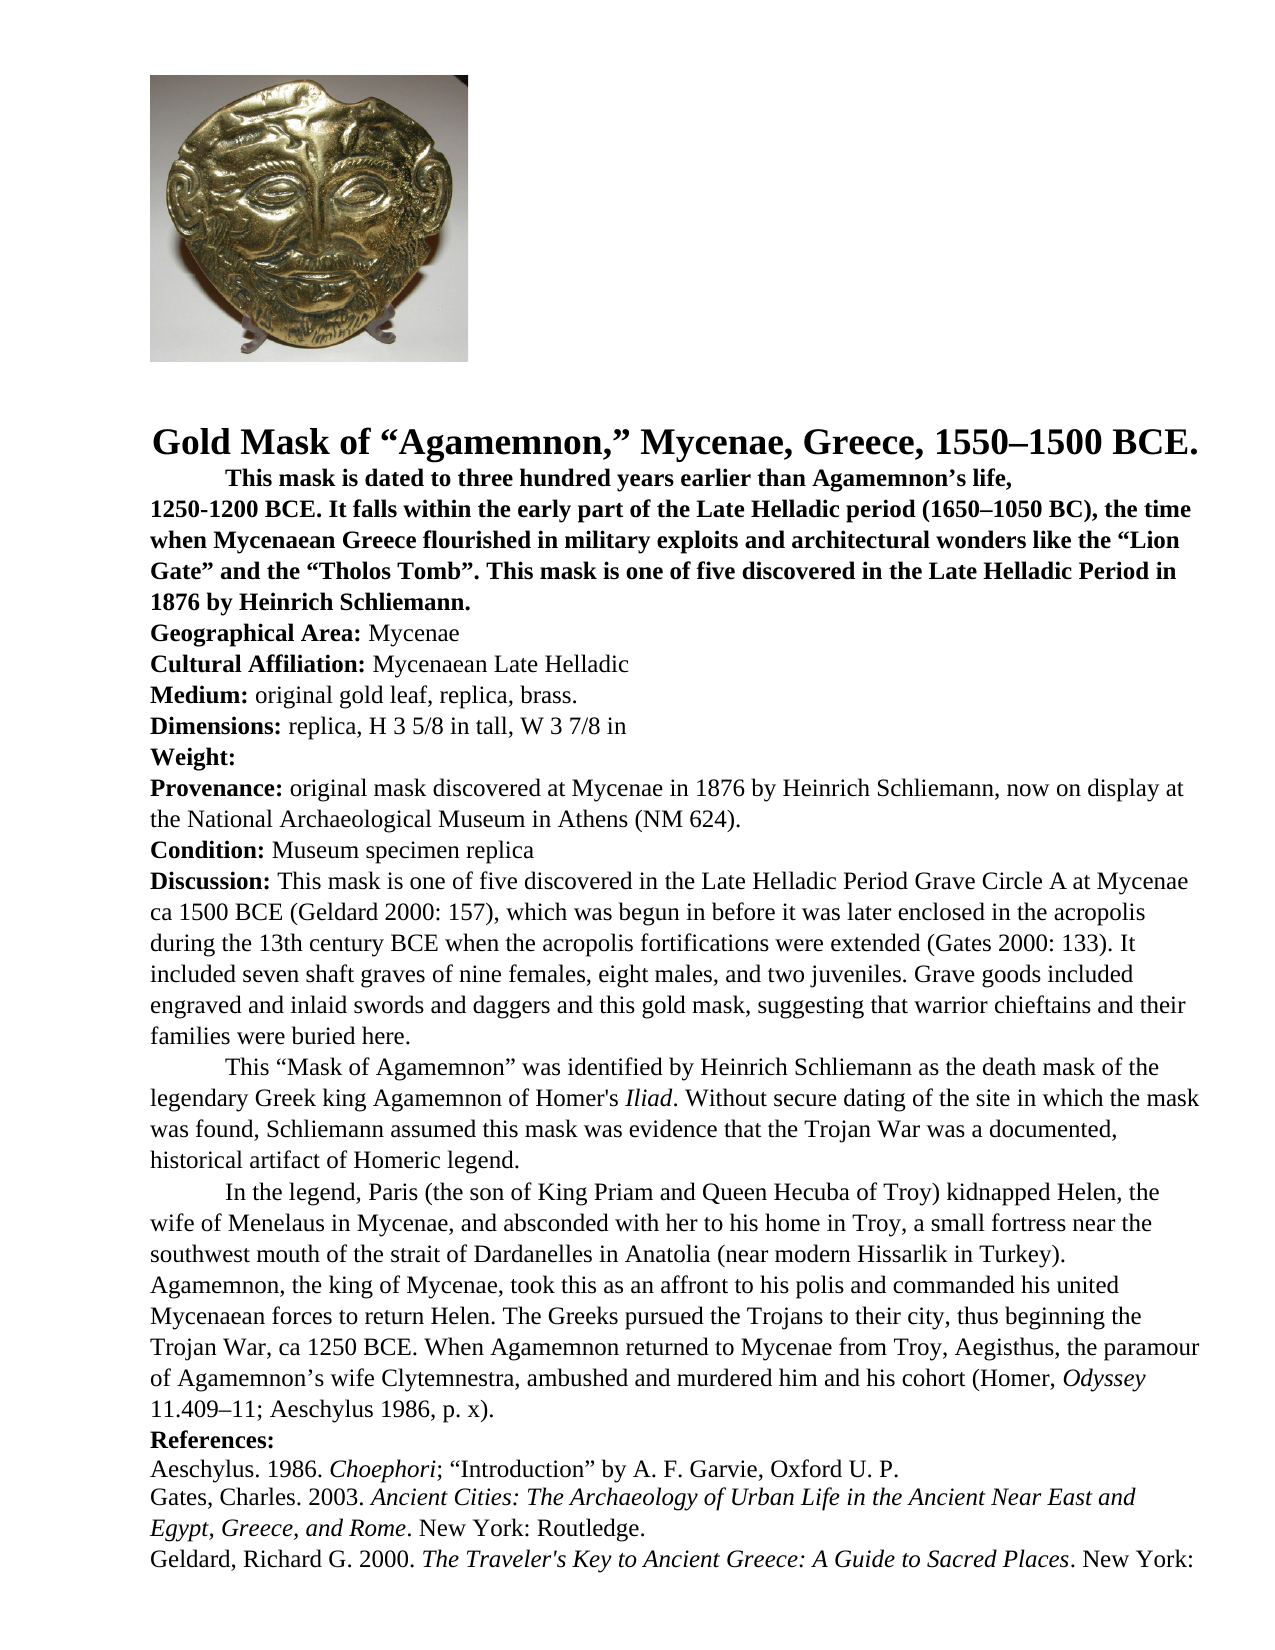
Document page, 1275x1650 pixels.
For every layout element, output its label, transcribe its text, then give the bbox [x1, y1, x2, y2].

text Medium: original gold leaf, replica, brass. [150, 680, 1200, 709]
text This “Mask of Agamemnon” was identified by Heinrich Schliemann as the death mask of the legendary Greek king Agamemnon of Homer's Iliad. Without secure dating of the site in which the mask was found, Schliemann assumed this mask was evidence that the Trojan War was a documented, historical artifact of Homeric legend. [150, 1052, 1200, 1174]
text Gold Mask of “Agamemnon,” Mycenae, Greece, 1550–1500 BCE. [150, 419, 1200, 463]
picture [150, 75, 469, 362]
text Weight: [150, 742, 1200, 771]
text Provenance: original mask discovered at Mycenae in 1876 by Heinrich Schliemann, now on display at the National Archaeological Museum in Athens (NM 624). [150, 773, 1200, 833]
text Discussion: This mask is one of five discovered in the Late Helladic Period Grave Circle A at Mycenae ca 1500 BCE (Geldard 2000: 157), which was begun in before it was later enclosed in the acropolis during the 13th century BCE when the acropolis fortifications were extended (Gates 2000: 133). It included seven shaft graves of nine females, eight males, and two juveniles. Grave goods included engraved and inlaid swords and daggers and this gold mask, suggesting that warrior chieftains and their families were buried here. [150, 866, 1200, 1050]
text 1250-1200 BCE. It falls within the early part of the Late Helladic period (1650–1050 BC), the time when Mycenaean Greece flourished in military exploits and architectural wonders like the “Lion Gate” and the “Tholos Tomb”. This mask is one of five discovered in the Late Helladic Period in 1876 by Heinrich Schliemann. [150, 494, 1200, 616]
text Dimensions: replica, H 3 5/8 in tall, W 3 7/8 in [150, 711, 1200, 740]
text Aeschylus. 1986. Choephori; “Introduction” by A. F. Garvie, Oxford U. P. [150, 1454, 1200, 1482]
text Condition: Museum specimen replica [150, 835, 1200, 864]
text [150, 1482, 1200, 1573]
text In the legend, Paris (the son of King Priam and Queen Hecuba of Troy) kidnapped Helen, the wife of Menelaus in Mycenae, and absconded with her to his home in Troy, a small fortress near the southwest mouth of the strait of Dardanelles in Anatolia (near modern Hissarlik in Turkey). Agamemnon, the king of Mycenae, took this as an affront to his polis and commanded his united Mycenaean forces to return Helen. The Greeks pursued the Trojans to their city, thus beginning the Trojan War, ca 1250 BCE. When Agamemnon returned to Mycenae from Troy, Aegisthus, the paramour of Agamemnon’s wife Clytemnestra, ambushed and murdered him and his cohort (Homer, Odyssey 11.409–11; Aeschylus 1986, p. x). [150, 1177, 1200, 1423]
text Geographical Area: Mycenae [150, 618, 1200, 647]
text Cultural Affiliation: Mycenaean Late Helladic [150, 649, 1200, 678]
text This mask is dated to three hundred years earlier than Agamemnon’s life, [150, 463, 1200, 491]
text References: [150, 1425, 1200, 1454]
